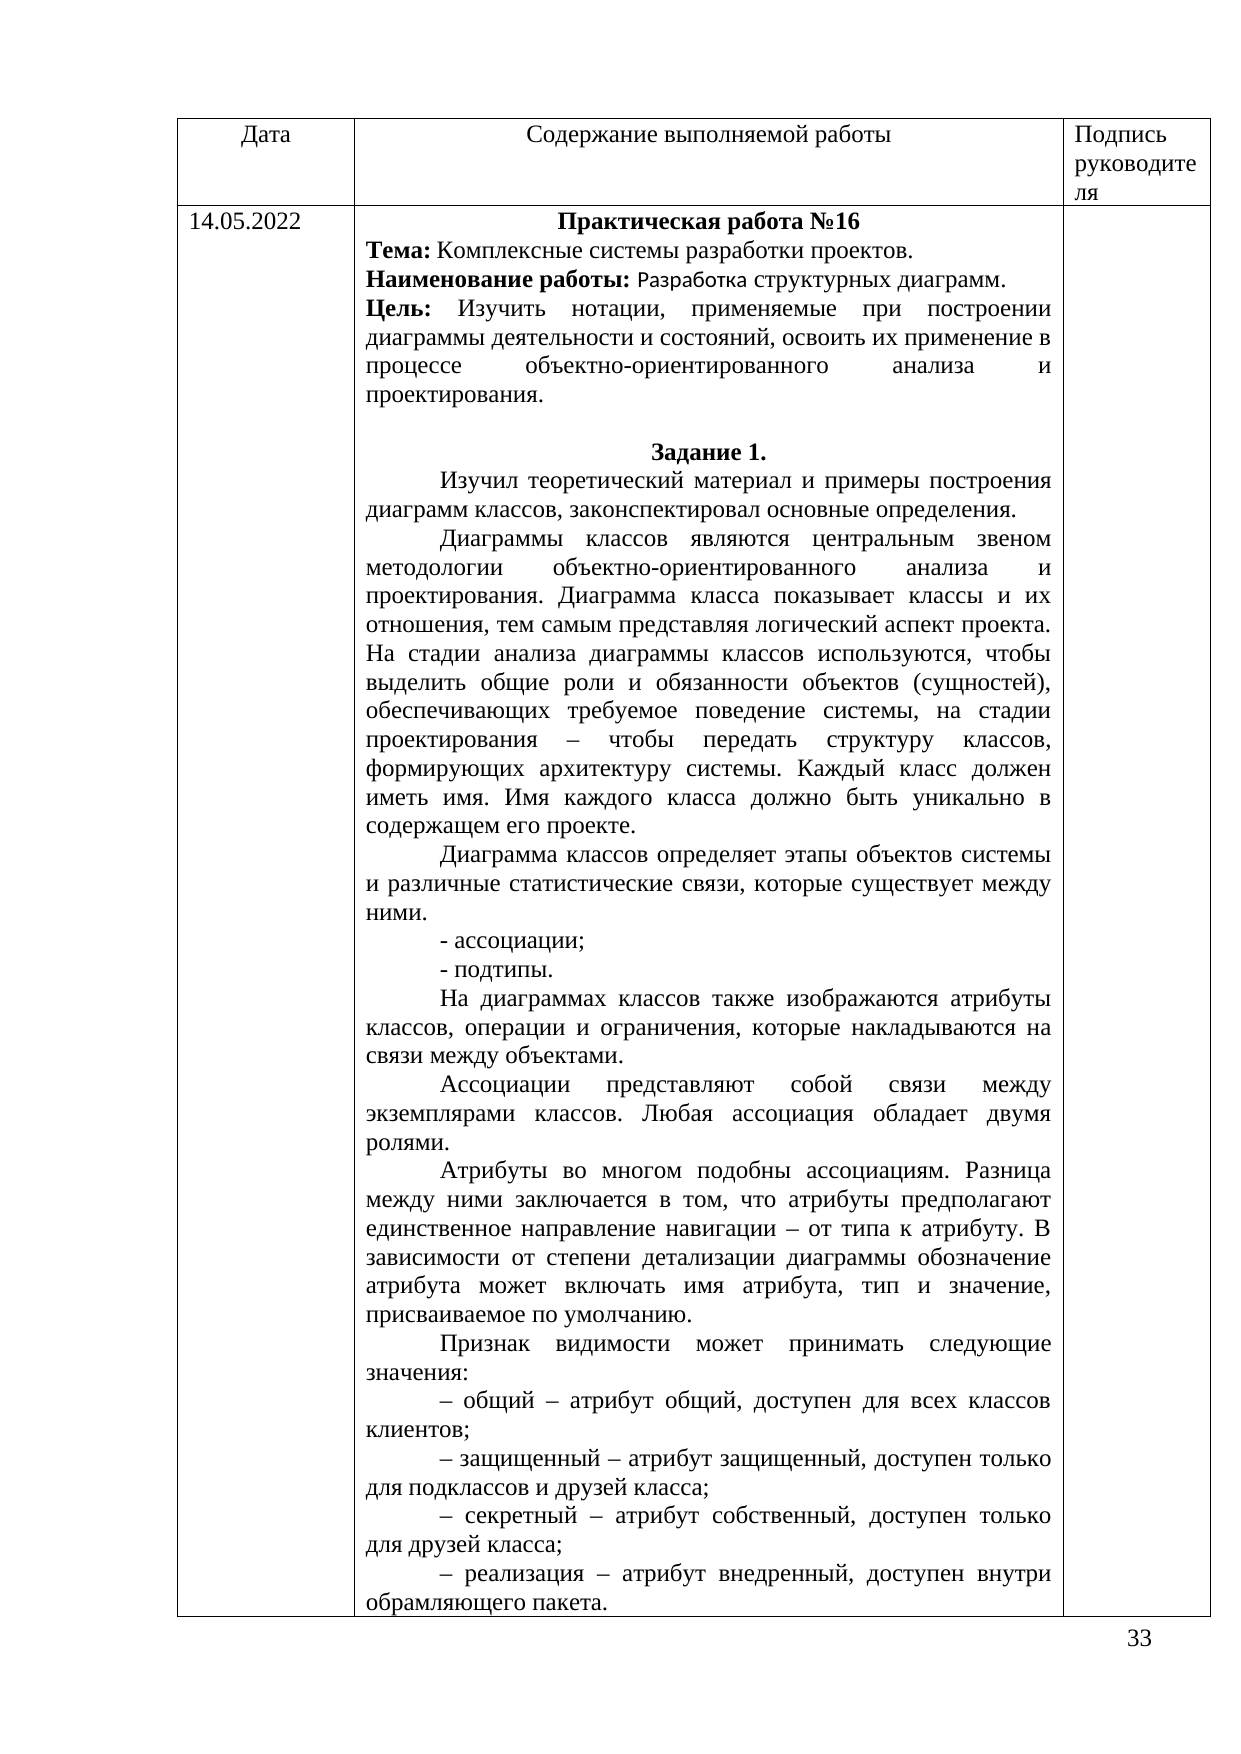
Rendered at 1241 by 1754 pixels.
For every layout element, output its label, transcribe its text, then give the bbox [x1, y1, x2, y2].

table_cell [355, 206, 1063, 1616]
table_header Дата [178, 119, 354, 205]
table_cell [1064, 206, 1210, 1616]
table_cell 14.05.2022 [178, 206, 354, 1616]
table_header Содержание выполняемой работы [355, 119, 1063, 205]
table_header Подпись руководите ля [1064, 119, 1210, 205]
